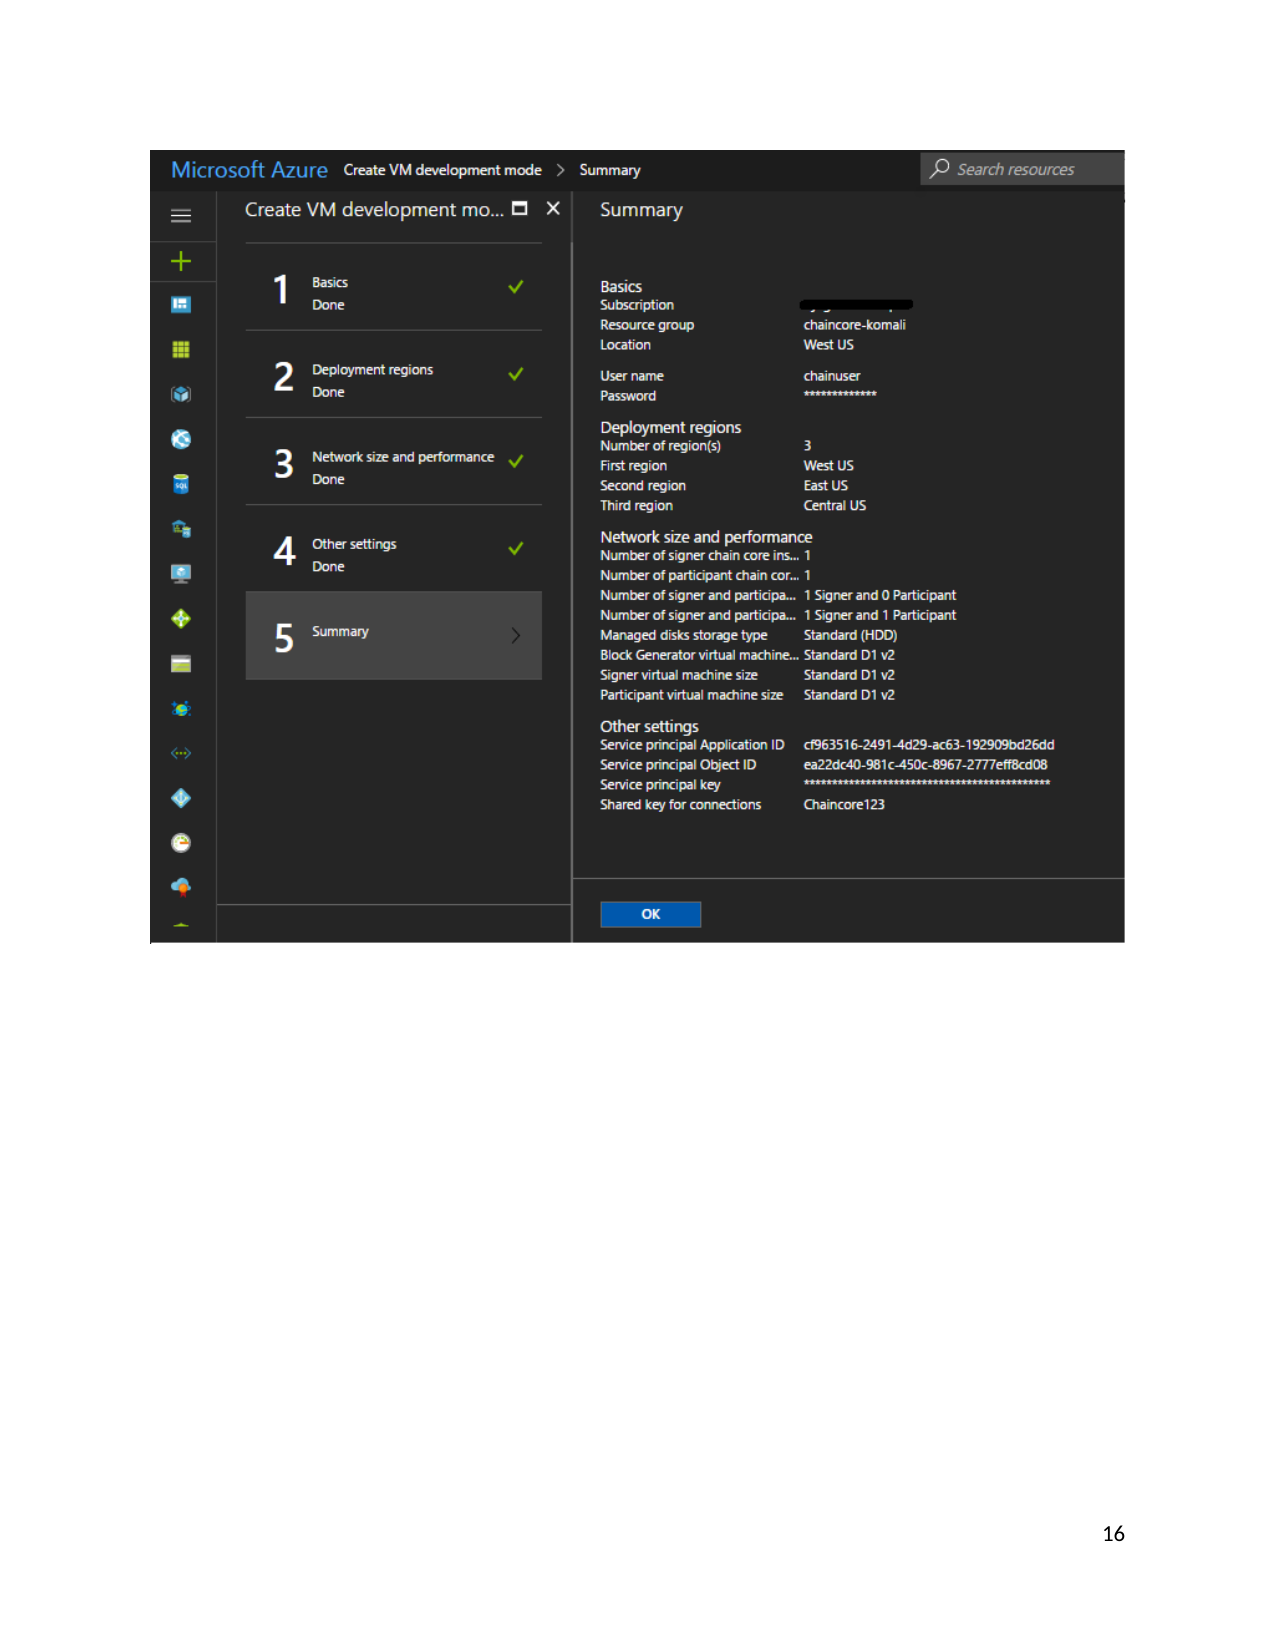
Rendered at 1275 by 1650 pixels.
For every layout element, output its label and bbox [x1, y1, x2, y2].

picture [150, 150, 1125, 944]
